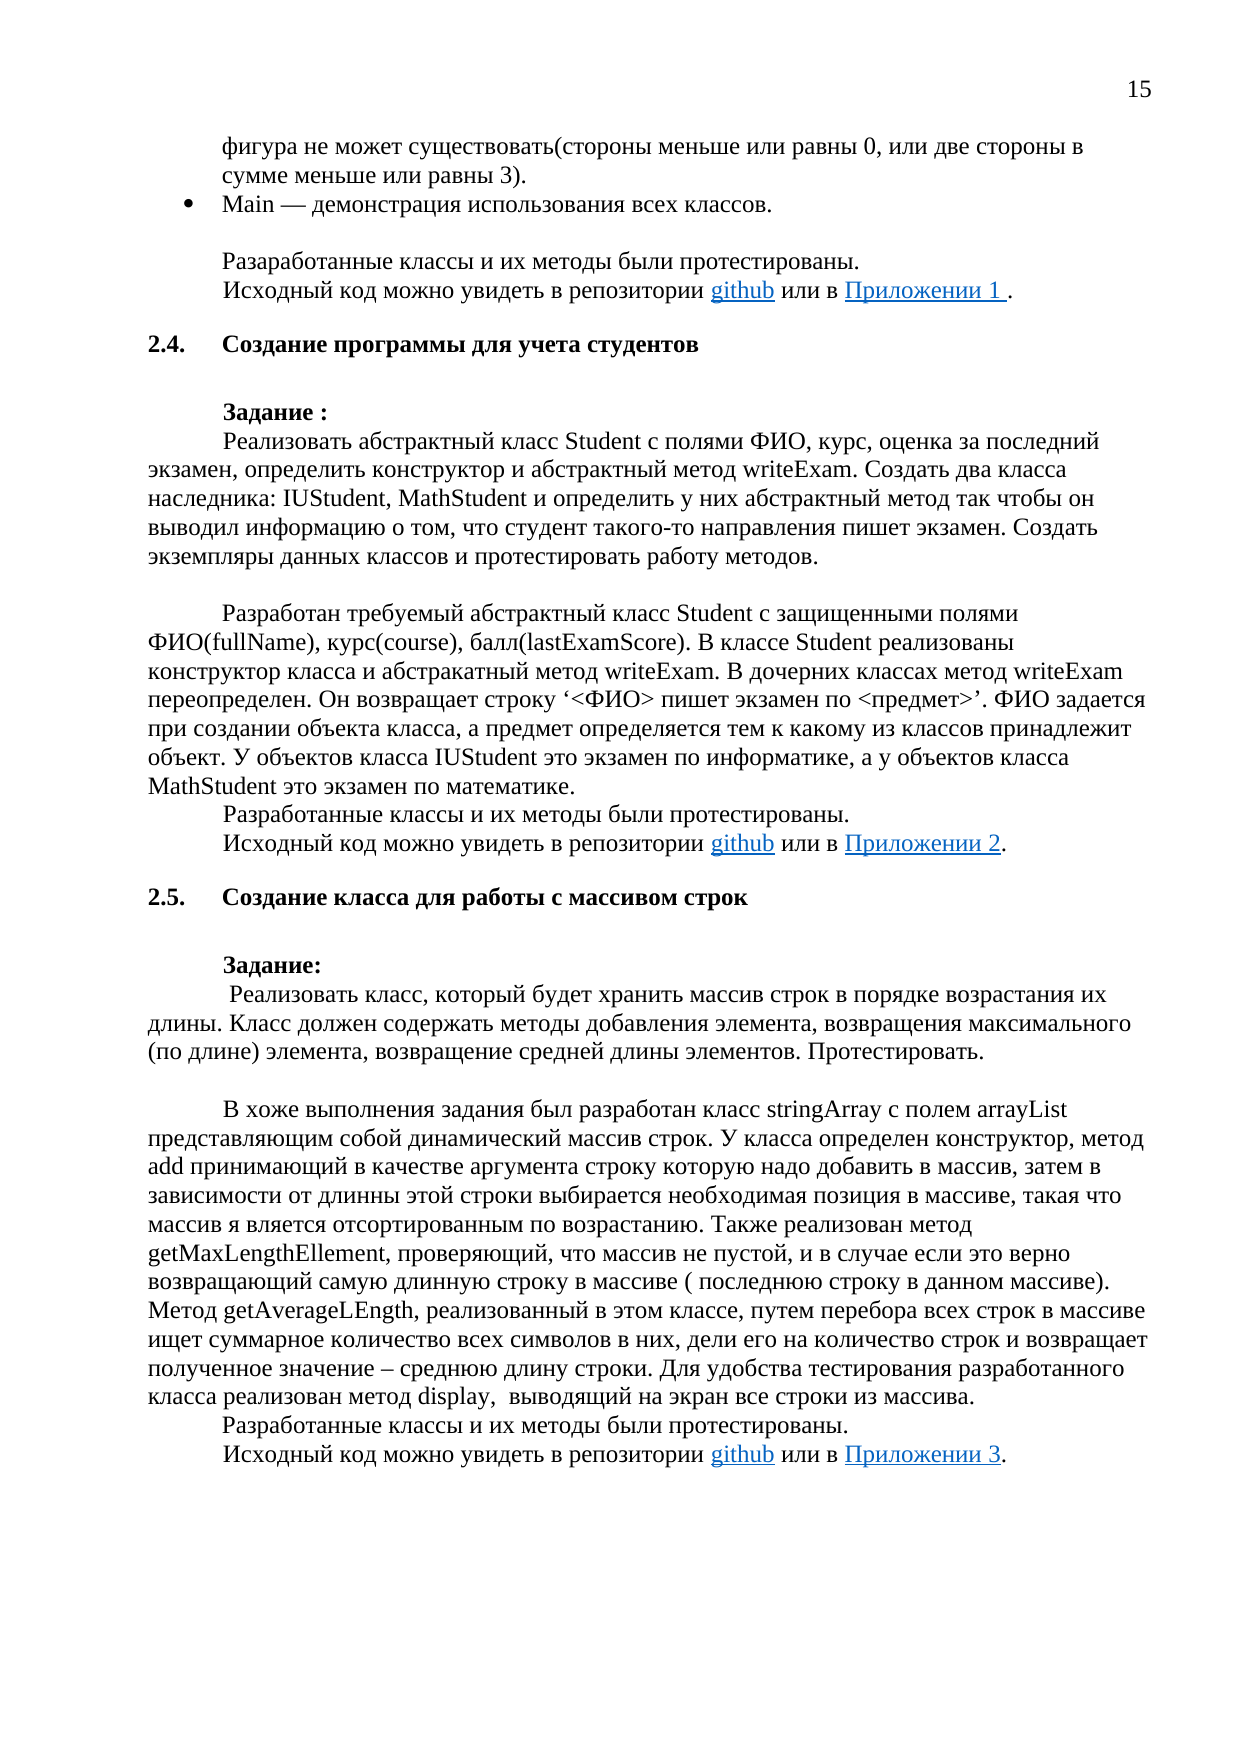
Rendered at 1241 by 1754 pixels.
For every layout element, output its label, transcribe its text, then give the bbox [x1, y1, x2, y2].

text Исходный код можно увидеть в репозитории github или в Приложении 3. [148, 1439, 1152, 1468]
text Исходный код можно увидеть в репозитории github или в Приложении 2. [148, 828, 1152, 857]
text Задание : [148, 397, 1152, 426]
text Разработанные классы и их методы были протестированы. [148, 1410, 1152, 1439]
text Разаработанные классы и их методы были протестированы. [148, 246, 1152, 275]
text Разработан требуемый абстрактный класс Student с защищенными полями ФИО(fullName), курс(course), балл(lastExamScore). В классе Student реализованы конструктор класса и абстракатный метод writeExam. В дочерних классах метод writeExam переопределен. Он возвращает строку ‘<ФИО> пишет экзамен по <предмет>’. ФИО задается при создании объекта класса, а предмет определяется тем к какому из классов принадлежит объект. У объектов класса IUStudent это экзамен по информатике, а у объектов класса MathStudent это экзамен по математике. [148, 598, 1152, 799]
text Задание: [148, 950, 1152, 979]
text Разработанные классы и их методы были протестированы. [148, 799, 1152, 828]
subtitle Создание программы для учета студентов [148, 329, 1152, 358]
subtitle Создание класса для работы с массивом строк [148, 882, 1152, 911]
list Main — демонстрация использования всех классов. [184, 189, 1152, 218]
text Реализовать класс, который будет хранить массив строк в порядке возрастания их длины. Класс должен содержать методы добавления элемента, возвращения максимального (по длине) элемента, возвращение средней длины элементов. Протестировать. [148, 979, 1152, 1065]
text В хоже выполнения задания был разработан класс stringArray c полем arrayList представляющим собой динамический массив строк. У класса определен конструктор, метод add принимающий в качестве аргумента строку которую надо добавить в массив, затем в зависимости от длинны этой строки выбирается необходимая позиция в массиве, такая что массив я вляется отсортированным по возрастанию. Также реализован метод getMaxLengthEllement, проверяющий, что массив не пустой, и в случае если это верно возвращающий самую длинную строку в массиве ( последнюю строку в данном массиве). Метод getAverageLEngth, реализованный в этом классе, путем перебора всех строк в массиве ищет суммарное количество всех символов в них, дели его на количество строк и возвращает полученное значение – среднюю длину строки. Для удобства тестирования разработанного класса реализован метод display, выводящий на экран все строки из массива. [148, 1094, 1152, 1410]
text Реализовать абстрактный класс Student с полями ФИО, курс, оценка за последний экзамен, определить конструктор и абстрактный метод writeExam. Создать два класса наследника: IUStudent, MathStudent и определить у них абстрактный метод так чтобы он выводил информацию о том, что студент такого-то направления пишет экзамен. Создать экземпляры данных классов и протестировать работу методов. [148, 426, 1152, 569]
text Исходный код можно увидеть в репозитории github или в Приложении 1 . [148, 275, 1152, 304]
